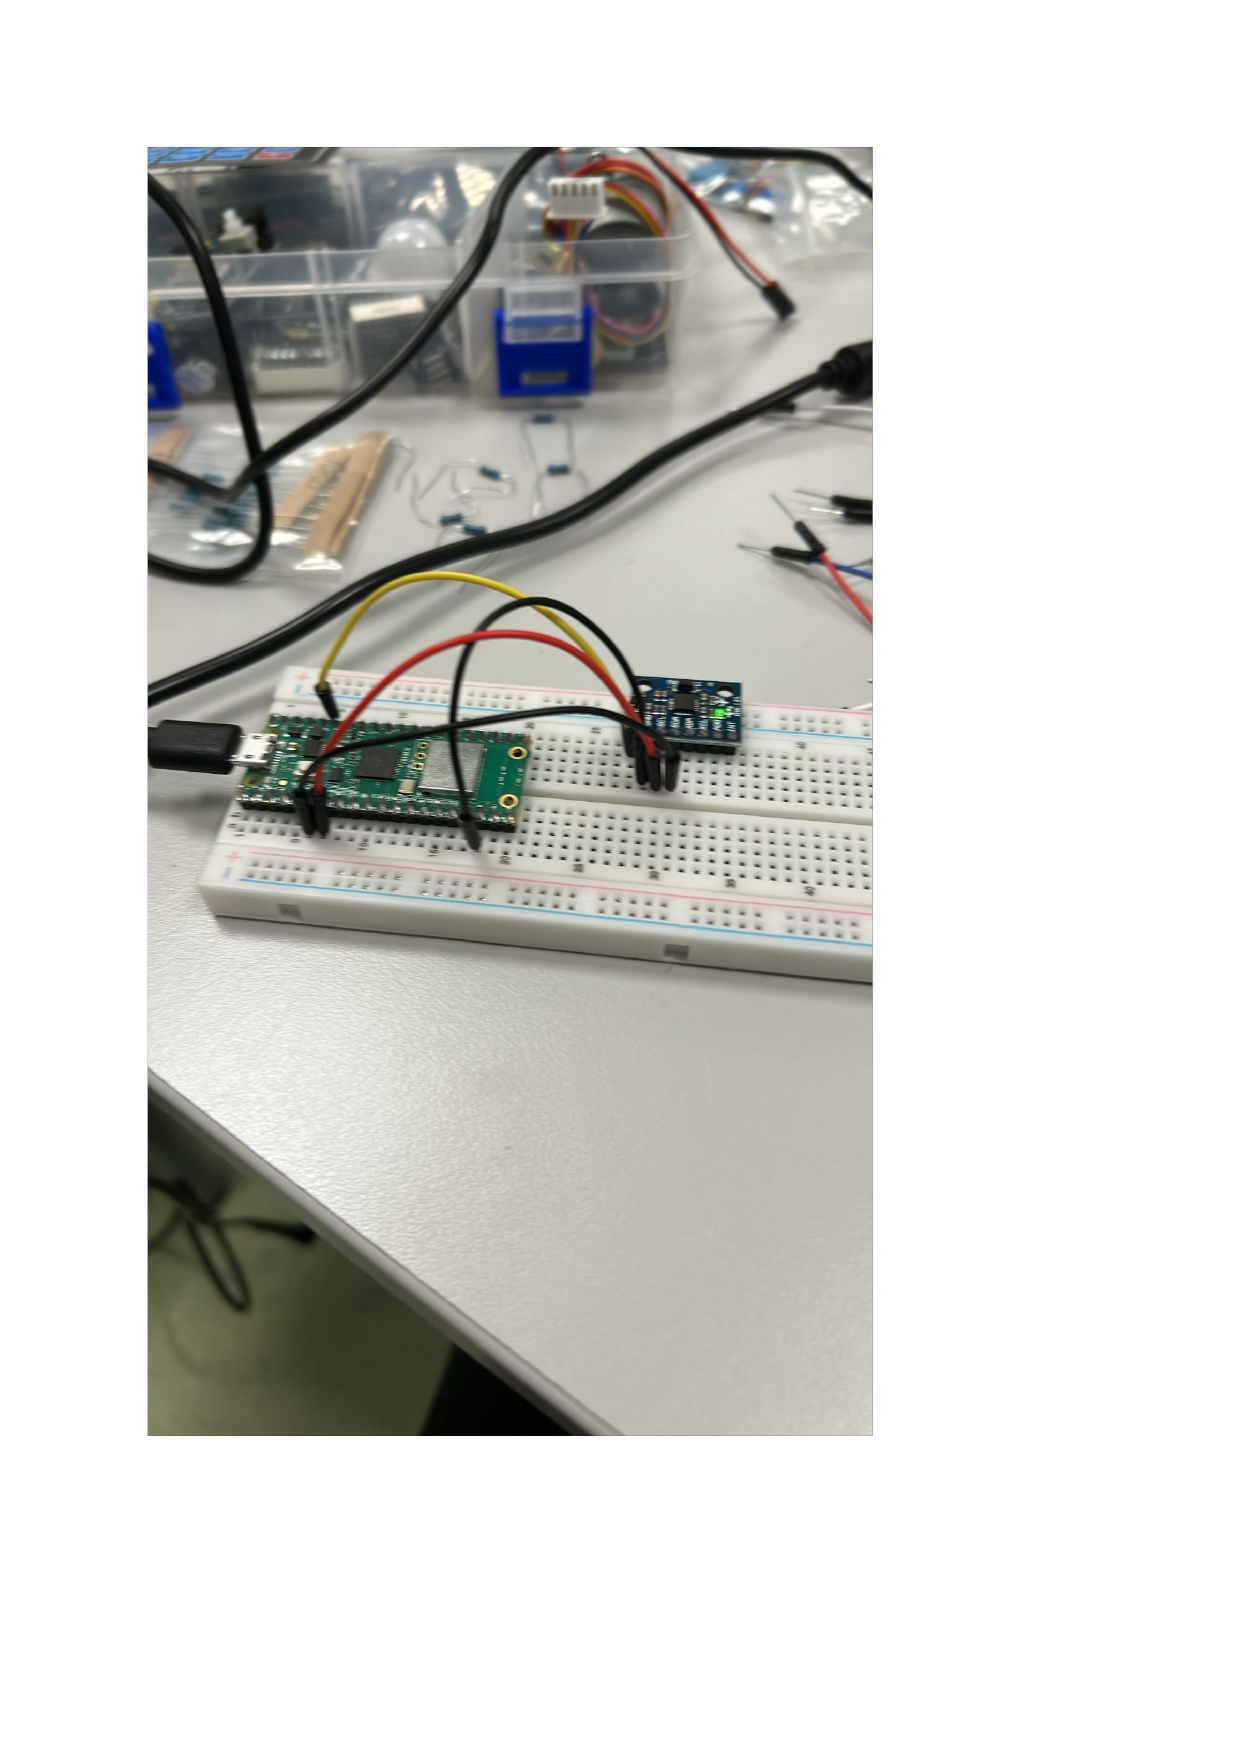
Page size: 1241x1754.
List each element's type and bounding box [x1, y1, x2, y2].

picture [147, 147, 873, 1436]
